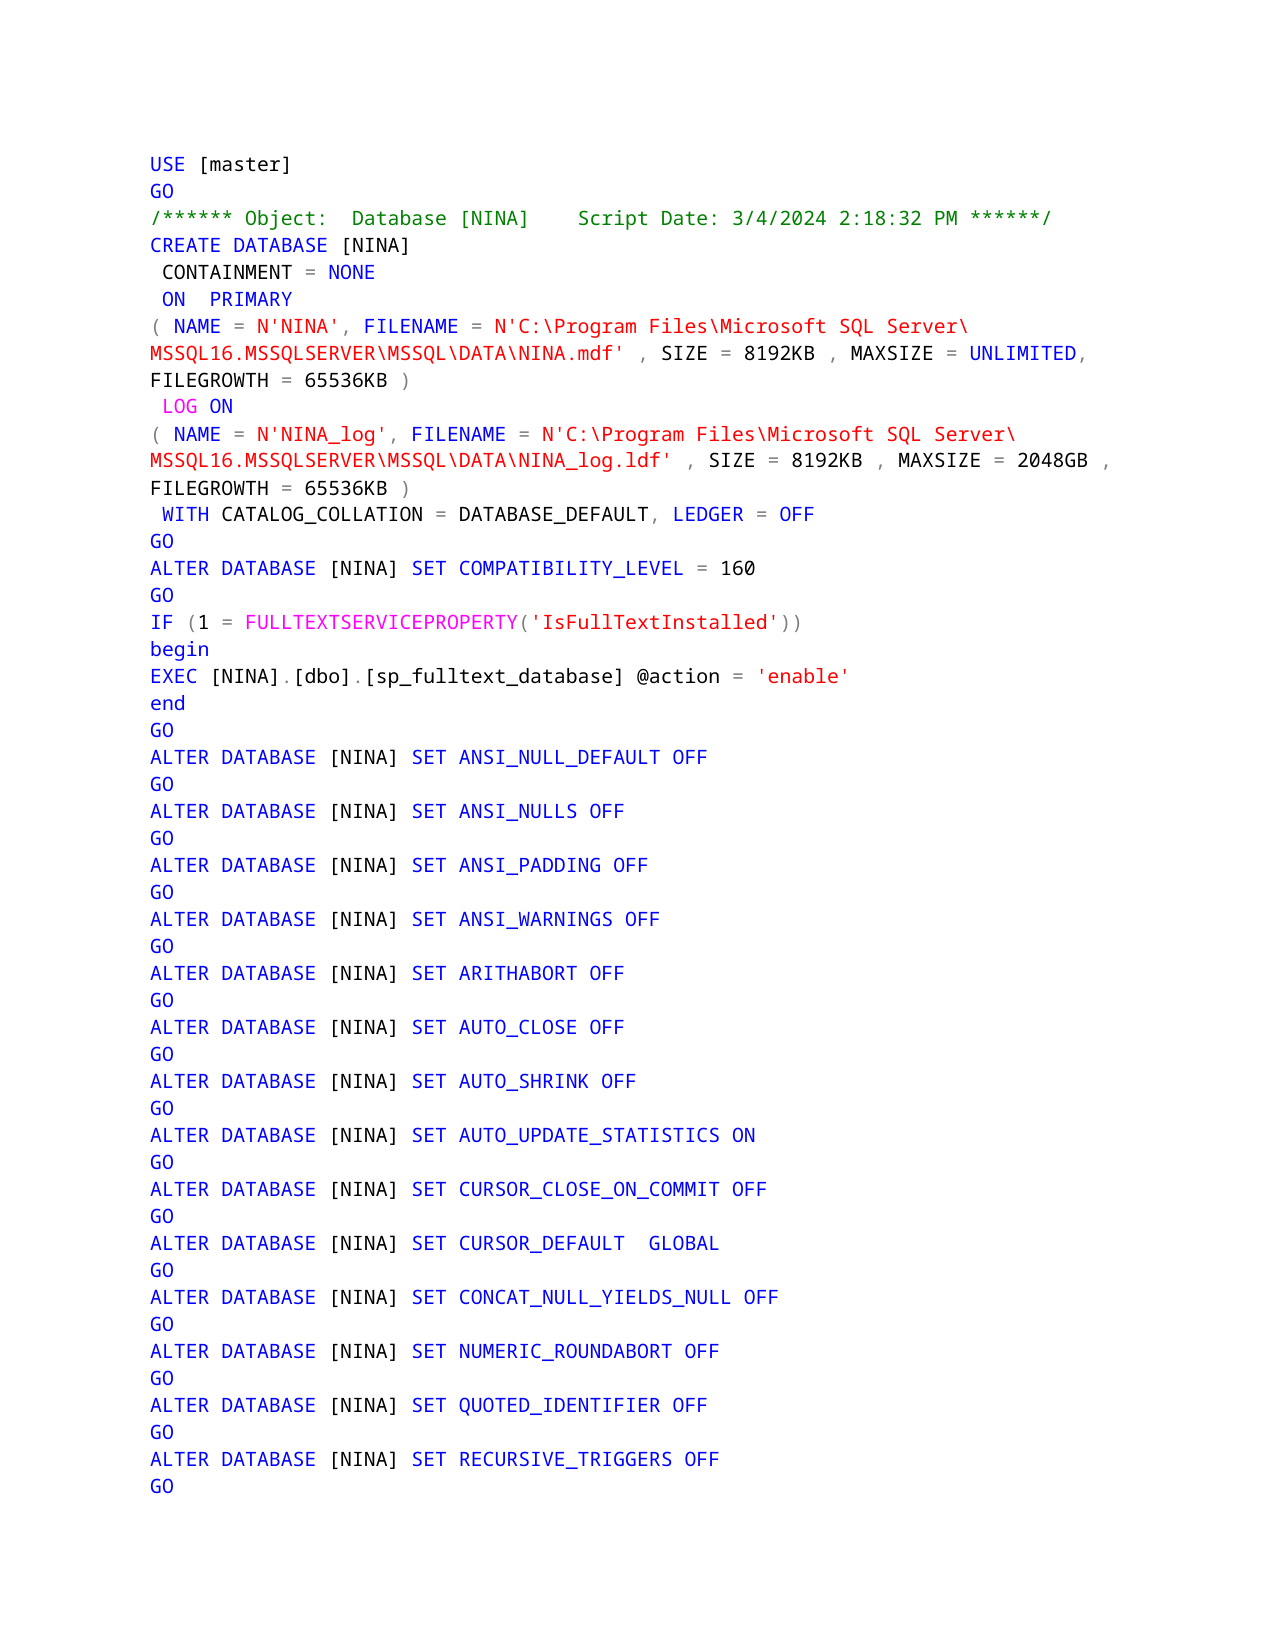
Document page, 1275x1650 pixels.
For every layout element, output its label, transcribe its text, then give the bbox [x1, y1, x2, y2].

text WITH CATALOG_COLLATION = DATABASE_DEFAULT, LEDGER = OFF [150, 501, 1125, 528]
text CREATE DATABASE [NINA] [150, 231, 1125, 258]
text GO [150, 986, 1125, 1013]
text GO [150, 717, 1125, 743]
text end [150, 689, 1125, 717]
text GO [150, 878, 1125, 905]
text ALTER DATABASE [NINA] SET ANSI_NULL_DEFAULT OFF [150, 743, 1125, 771]
text ALTER DATABASE [NINA] SET COMPATIBILITY_LEVEL = 160 [150, 555, 1125, 582]
text ON PRIMARY [150, 285, 1125, 312]
text begin [150, 636, 1125, 663]
text GO [150, 1310, 1125, 1337]
text ( NAME = N'NINA', FILENAME = N'C:\Program Files\Microsoft SQL Server\MSSQL16.MSSQLSERVER\MSSQL\DATA\NINA.mdf' , SIZE = 8192KB , MAXSIZE = UNLIMITED, FILEGROWTH = 65536KB ) [150, 312, 1125, 393]
text GO [150, 1202, 1125, 1229]
text CONTAINMENT = NONE [150, 258, 1125, 285]
text GO [150, 1094, 1125, 1121]
text USE [master] [150, 150, 1125, 177]
text IF (1 = FULLTEXTSERVICEPROPERTY('IsFullTextInstalled')) [150, 609, 1125, 636]
text GO [150, 1472, 1125, 1499]
text GO [150, 1256, 1125, 1283]
text ALTER DATABASE [NINA] SET AUTO_SHRINK OFF [150, 1067, 1125, 1094]
text ( NAME = N'NINA_log', FILENAME = N'C:\Program Files\Microsoft SQL Server\MSSQL16.MSSQLSERVER\MSSQL\DATA\NINA_log.ldf' , SIZE = 8192KB , MAXSIZE = 2048GB , FILEGROWTH = 65536KB ) [150, 420, 1125, 501]
text ALTER DATABASE [NINA] SET CURSOR_DEFAULT GLOBAL [150, 1229, 1125, 1256]
text EXEC [NINA].[dbo].[sp_fulltext_database] @action = 'enable' [150, 663, 1125, 689]
text ALTER DATABASE [NINA] SET QUOTED_IDENTIFIER OFF [150, 1391, 1125, 1418]
text ALTER DATABASE [NINA] SET CONCAT_NULL_YIELDS_NULL OFF [150, 1283, 1125, 1310]
text /****** Object: Database [NINA] Script Date: 3/4/2024 2:18:32 PM ******/ [150, 204, 1125, 231]
text LOG ON [150, 393, 1125, 420]
text GO [150, 177, 1125, 204]
text GO [150, 1364, 1125, 1391]
text GO [150, 528, 1125, 555]
text GO [150, 771, 1125, 797]
text ALTER DATABASE [NINA] SET ANSI_PADDING OFF [150, 851, 1125, 878]
text ALTER DATABASE [NINA] SET ARITHABORT OFF [150, 959, 1125, 986]
text ALTER DATABASE [NINA] SET RECURSIVE_TRIGGERS OFF [150, 1445, 1125, 1472]
text ALTER DATABASE [NINA] SET NUMERIC_ROUNDABORT OFF [150, 1337, 1125, 1364]
text ALTER DATABASE [NINA] SET ANSI_NULLS OFF [150, 797, 1125, 824]
text ALTER DATABASE [NINA] SET ANSI_WARNINGS OFF [150, 905, 1125, 932]
text GO [150, 1418, 1125, 1445]
text GO [150, 1148, 1125, 1175]
text ALTER DATABASE [NINA] SET CURSOR_CLOSE_ON_COMMIT OFF [150, 1175, 1125, 1202]
text GO [150, 824, 1125, 851]
text GO [150, 1040, 1125, 1067]
text GO [150, 932, 1125, 959]
text ALTER DATABASE [NINA] SET AUTO_UPDATE_STATISTICS ON [150, 1121, 1125, 1148]
text GO [150, 582, 1125, 609]
text ALTER DATABASE [NINA] SET AUTO_CLOSE OFF [150, 1013, 1125, 1040]
